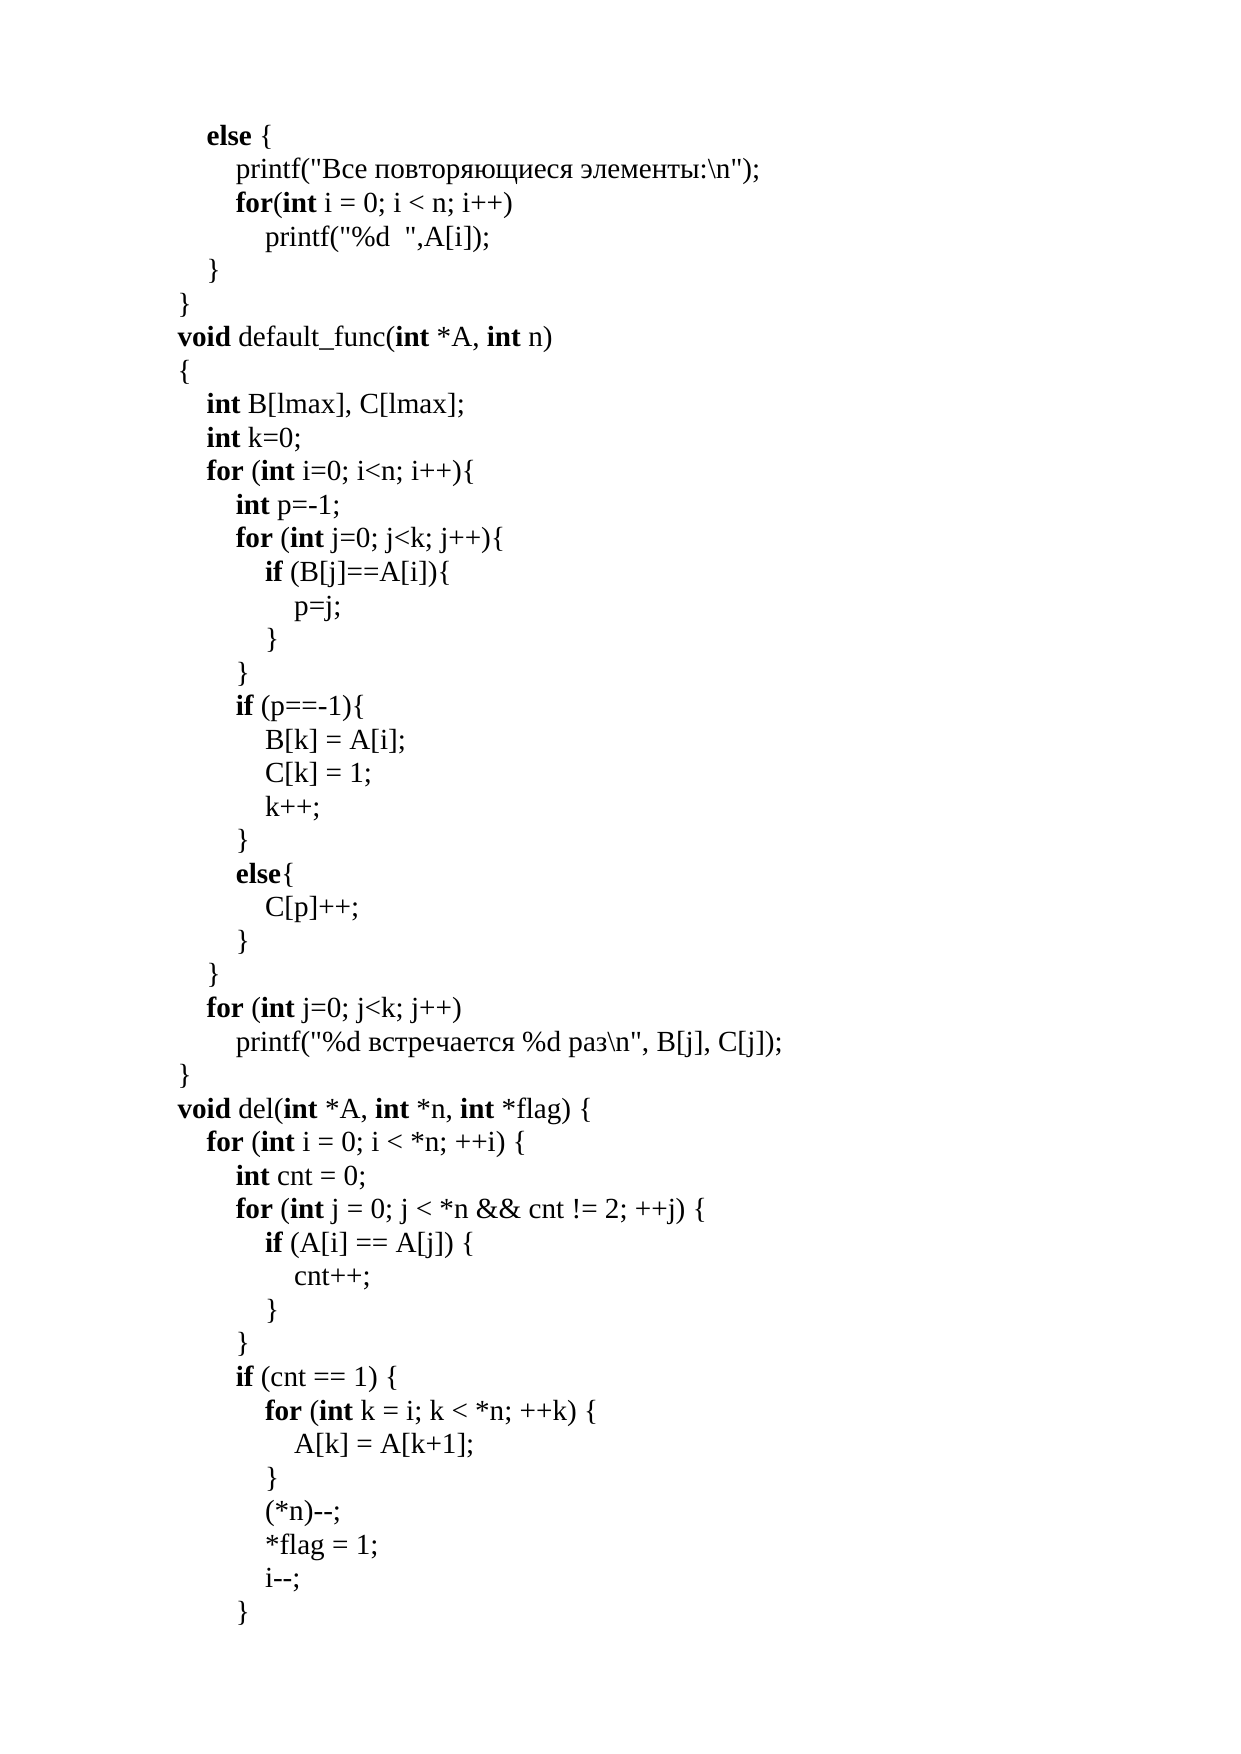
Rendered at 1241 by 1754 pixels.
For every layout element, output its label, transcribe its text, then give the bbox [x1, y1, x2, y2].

text void default_func(int *A, int n) [177, 319, 1152, 353]
text if (p==-1){ [177, 688, 1152, 722]
text { [177, 353, 1152, 386]
text int p=-1; [177, 487, 1152, 521]
text if (A[i] == A[j]) { [177, 1225, 1152, 1258]
text } [177, 1594, 1152, 1627]
text printf("%d встречается %d раз\n", B[j], C[j]); [177, 1024, 1152, 1057]
text int B[lmax], C[lmax]; [177, 386, 1152, 420]
text } [177, 822, 1152, 856]
text for (int i=0; i<n; i++){ [177, 453, 1152, 487]
text printf("Все повторяющиеся элементы:\n"); [177, 152, 1152, 185]
text } [177, 1460, 1152, 1493]
text for (int k = i; k < *n; ++k) { [177, 1393, 1152, 1426]
text *flag = 1; [177, 1527, 1152, 1560]
text if (cnt == 1) { [177, 1359, 1152, 1393]
text p=j; [177, 588, 1152, 621]
text } [177, 252, 1152, 286]
text } [177, 957, 1152, 990]
text for (int j = 0; j < *n && cnt != 2; ++j) { [177, 1191, 1152, 1225]
text for (int j=0; j<k; j++){ [177, 521, 1152, 554]
text if (B[j]==A[i]){ [177, 554, 1152, 588]
text printf("%d ",A[i]); [177, 219, 1152, 252]
text } [177, 1292, 1152, 1326]
text } [177, 655, 1152, 688]
text B[k] = A[i]; [177, 722, 1152, 755]
text } [177, 1057, 1152, 1091]
text C[p]++; [177, 889, 1152, 923]
text } [177, 1326, 1152, 1359]
text else { [177, 118, 1152, 152]
text for(int i = 0; i < n; i++) [177, 185, 1152, 219]
text } [177, 286, 1152, 319]
text int k=0; [177, 420, 1152, 453]
text else{ [177, 856, 1152, 889]
text } [177, 923, 1152, 957]
text void del(int *A, int *n, int *flag) { [177, 1091, 1152, 1124]
text k++; [177, 789, 1152, 822]
text i--; [177, 1560, 1152, 1594]
text for (int j=0; j<k; j++) [177, 990, 1152, 1024]
text C[k] = 1; [177, 755, 1152, 789]
text } [177, 621, 1152, 655]
text for (int i = 0; i < *n; ++i) { [177, 1124, 1152, 1158]
text (*n)--; [177, 1493, 1152, 1527]
text cnt++; [177, 1258, 1152, 1292]
text int cnt = 0; [177, 1158, 1152, 1191]
text A[k] = A[k+1]; [177, 1426, 1152, 1460]
